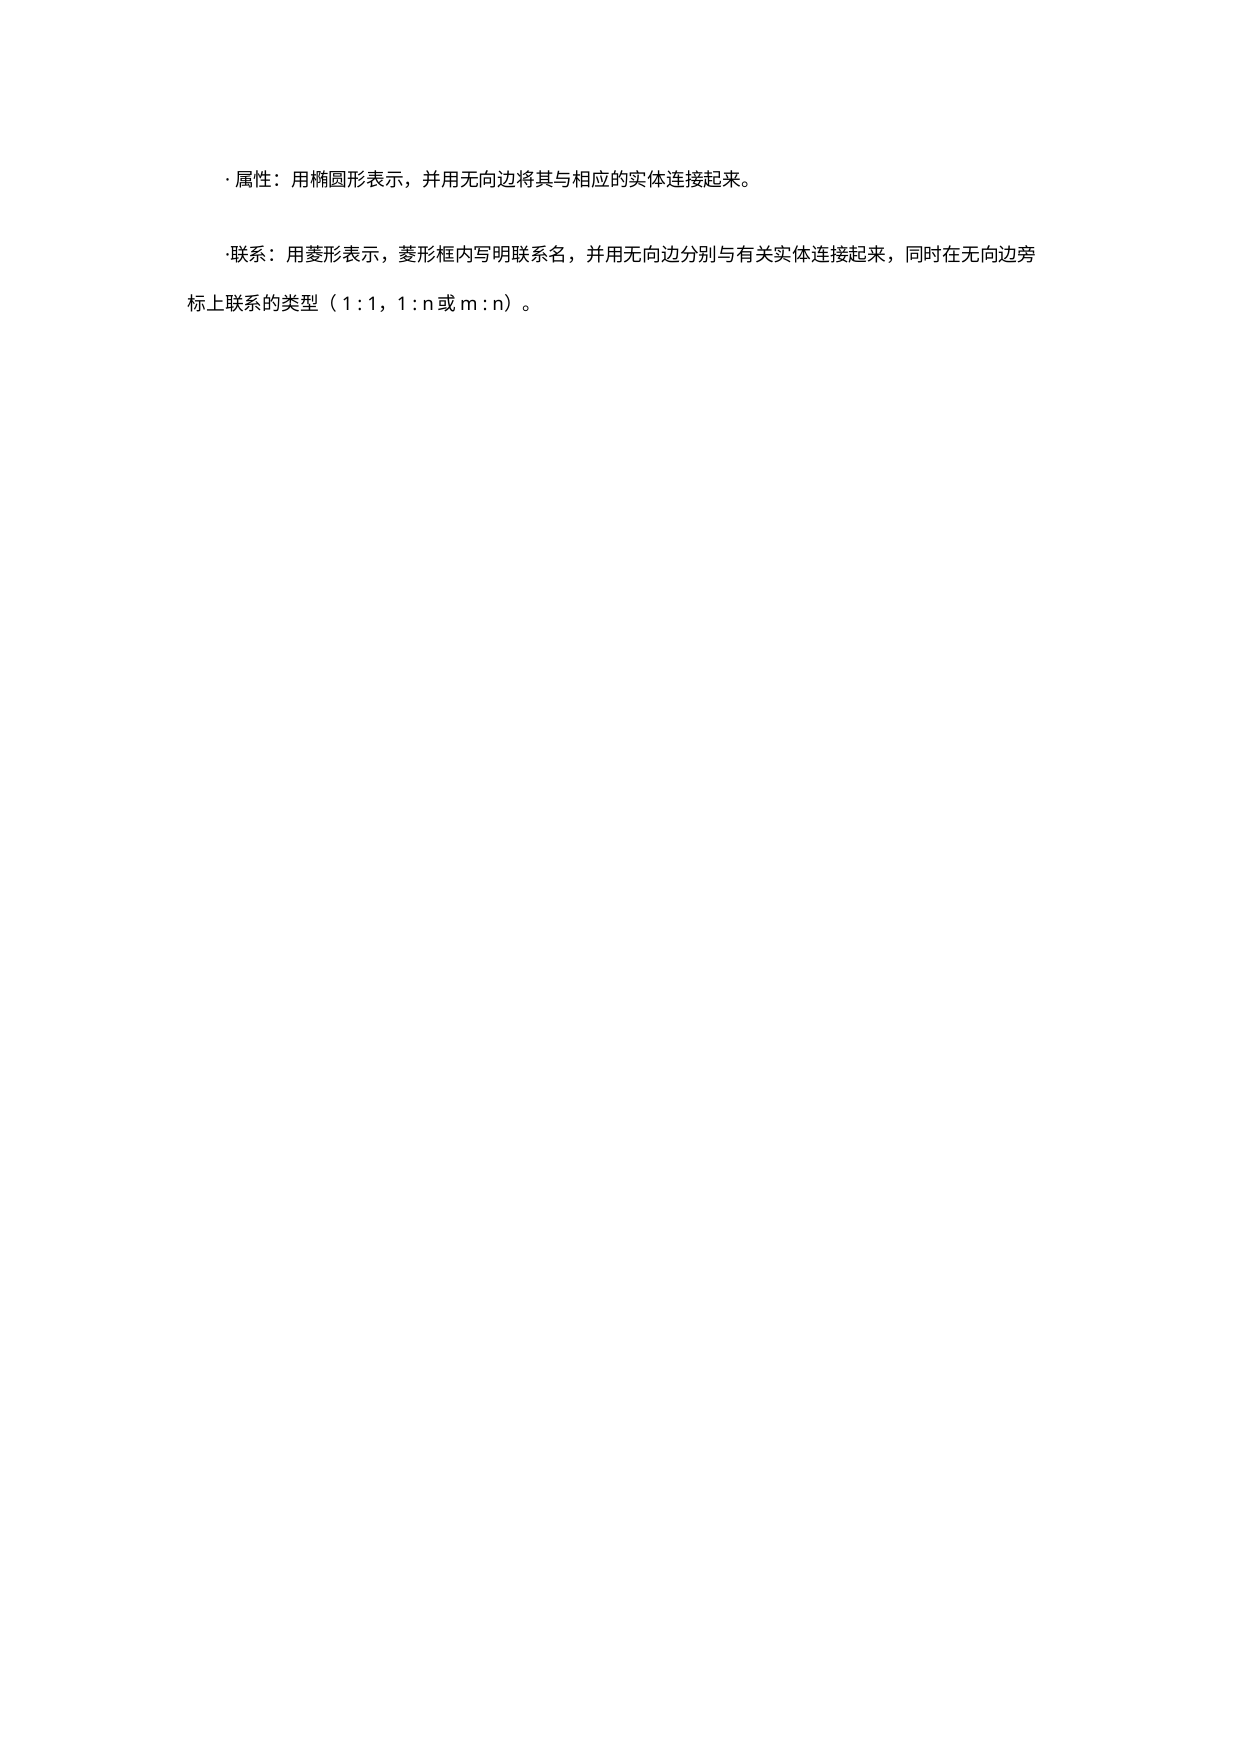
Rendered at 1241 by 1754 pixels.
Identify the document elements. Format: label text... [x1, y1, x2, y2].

text · 属性：用椭圆形表示，并用无向边将其与相应的实体连接起来。 [187, 162, 1053, 194]
text ·联系：用菱形表示，菱形框内写明联系名，并用无向边分别与有关实体连接起来，同时在无向边旁标上联系的类型（ 1 : 1，1 : n或m : n）。 [187, 237, 1053, 318]
